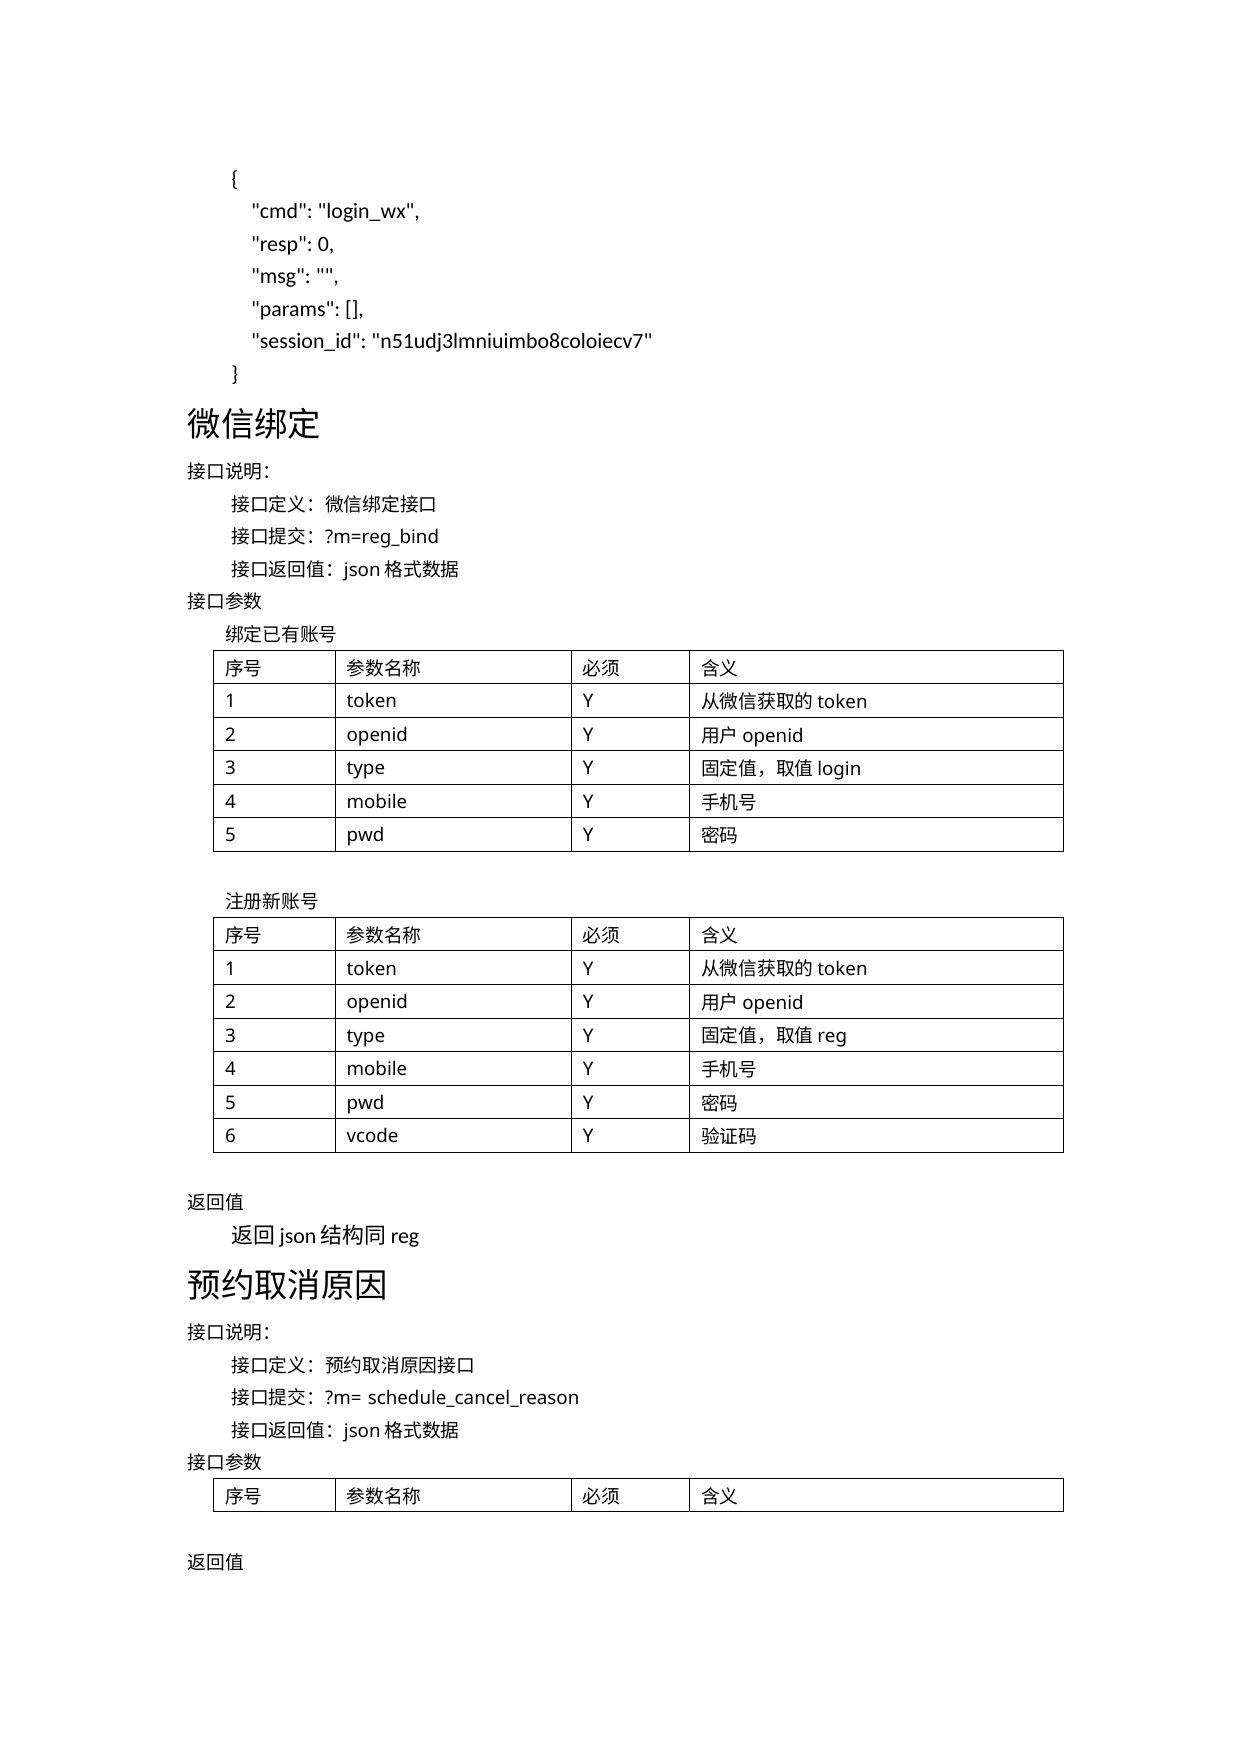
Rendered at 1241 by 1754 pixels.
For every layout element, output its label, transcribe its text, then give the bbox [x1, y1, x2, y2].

text 接口参数 [187, 584, 1053, 617]
table_cell Y [572, 818, 689, 851]
table_cell vcode [336, 1119, 571, 1152]
table_cell 4 [214, 1052, 335, 1084]
text 返回值 [187, 1545, 1053, 1577]
table_cell Y [572, 718, 689, 750]
table_header 含义 [690, 1479, 1063, 1511]
table_cell 3 [214, 751, 335, 784]
table_cell 5 [214, 818, 335, 851]
text 注册新账号 [225, 884, 1053, 917]
table_header 含义 [690, 918, 1063, 950]
table_cell 6 [214, 1119, 335, 1152]
table_cell pwd [336, 1086, 571, 1118]
table_cell token [336, 951, 571, 984]
text "session_id": "n51udj3lmniuimbo8coloiecv7" [231, 324, 1053, 357]
table_cell Y [572, 785, 689, 817]
table_header 含义 [690, 651, 1063, 683]
table_cell 3 [214, 1019, 335, 1051]
table_cell 4 [214, 785, 335, 817]
text 返回值 [187, 1185, 1053, 1218]
table_cell Y [572, 985, 689, 1017]
text 接口提交：?m= schedule_cancel_reason [231, 1380, 1053, 1413]
table_cell Y [572, 751, 689, 784]
table_header 序号 [214, 918, 335, 950]
table_cell 固定值，取值login [690, 751, 1063, 784]
text { [231, 162, 1053, 194]
text 接口返回值：json格式数据 [231, 552, 1053, 584]
text 接口说明： [187, 454, 1053, 487]
table_cell 手机号 [690, 1052, 1063, 1084]
table_cell Y [572, 1086, 689, 1118]
table_cell 密码 [690, 818, 1063, 851]
table_cell 从微信获取的token [690, 684, 1063, 717]
text 绑定已有账号 [225, 617, 1053, 649]
table_cell 固定值，取值reg [690, 1019, 1063, 1051]
text "params": [], [231, 292, 1053, 324]
table_cell 用户openid [690, 985, 1063, 1017]
table_cell token [336, 684, 571, 717]
table_cell 密码 [690, 1086, 1063, 1118]
text 接口参数 [187, 1445, 1053, 1478]
table_cell 5 [214, 1086, 335, 1118]
table_cell type [336, 751, 571, 784]
text 返回json结构同reg [231, 1218, 1053, 1250]
table_cell type [336, 1019, 571, 1051]
table_cell Y [572, 951, 689, 984]
table_cell 2 [214, 985, 335, 1017]
text 接口定义：微信绑定接口 [231, 487, 1053, 519]
text } [231, 357, 1053, 389]
table_cell Y [572, 1052, 689, 1084]
table_cell Y [572, 684, 689, 717]
table_cell openid [336, 718, 571, 750]
table_header 必须 [572, 1479, 689, 1511]
table_cell 1 [214, 951, 335, 984]
table_cell 手机号 [690, 785, 1063, 817]
table_header 序号 [214, 651, 335, 683]
table_header 必须 [572, 651, 689, 683]
text 接口返回值：json格式数据 [231, 1413, 1053, 1445]
text 微信绑定 [187, 389, 1053, 454]
table_cell Y [572, 1119, 689, 1152]
text 预约取消原因 [187, 1250, 1053, 1315]
table_cell Y [572, 1019, 689, 1051]
table_header 参数名称 [336, 918, 571, 950]
table_cell 用户openid [690, 718, 1063, 750]
table_header 序号 [214, 1479, 335, 1511]
table_cell pwd [336, 818, 571, 851]
table_header 参数名称 [336, 651, 571, 683]
table_header 参数名称 [336, 1479, 571, 1511]
table_cell mobile [336, 785, 571, 817]
table_cell 从微信获取的token [690, 951, 1063, 984]
text 接口提交：?m=reg_bind [231, 519, 1053, 552]
table_cell 验证码 [690, 1119, 1063, 1152]
text 接口说明： [187, 1315, 1053, 1348]
table_cell openid [336, 985, 571, 1017]
table_cell 2 [214, 718, 335, 750]
table_cell 1 [214, 684, 335, 717]
table_header 必须 [572, 918, 689, 950]
text "msg": "", [231, 259, 1053, 292]
text "cmd": "login_wx", [231, 194, 1053, 227]
table_cell mobile [336, 1052, 571, 1084]
text "resp": 0, [231, 227, 1053, 259]
text 接口定义：预约取消原因接口 [231, 1348, 1053, 1380]
